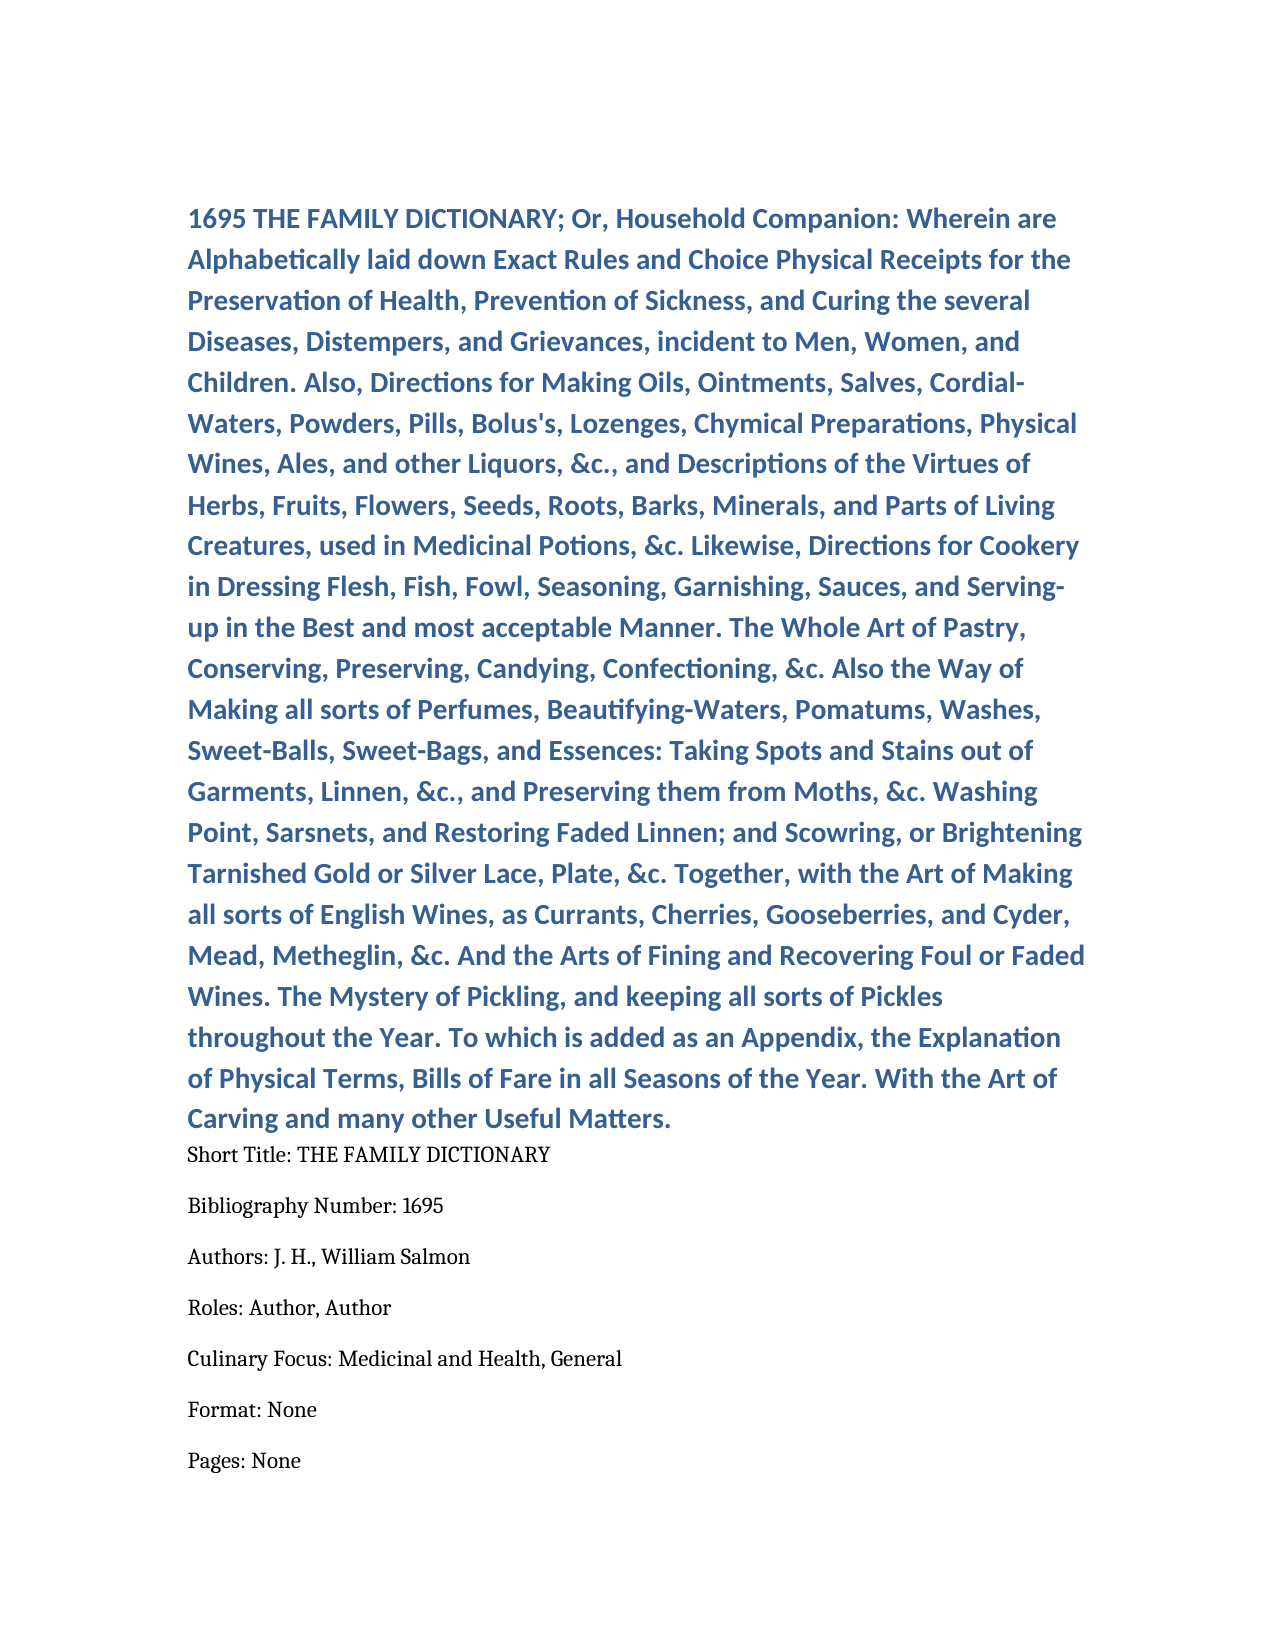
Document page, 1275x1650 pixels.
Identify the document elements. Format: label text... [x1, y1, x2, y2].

text Bibliography Number: 1695 [187, 1193, 1087, 1219]
text Authors: J. H., William Salmon [187, 1244, 1087, 1270]
text Roles: Author, Author [187, 1295, 1087, 1321]
text Format: None [187, 1397, 1087, 1423]
subtitle 1695 THE FAMILY DICTIONARY; Or, Household Companion: Wherein are Alphabetically laid down Exact Rules and Choice Physical Receipts for the Preservation of Health, Prevention of Sickness, and Curing the several Diseases, Distempers, and Grievances, incident to Men, Women, and Children. Also, Directions for Making Oils, Ointments, Salves, Cordial-Waters, Powders, Pills, Bolus's, Lozenges, Chymical Preparations, Physical Wines, Ales, and other Liquors, &c., and Descriptions of the Virtues of Herbs, Fruits, Flowers, Seeds, Roots, Barks, Minerals, and Parts of Living Creatures, used in Medicinal Potions, &c. Likewise, Directions for Cookery in Dressing Flesh, Fish, Fowl, Seasoning, Garnishing, Sauces, and Serving-up in the Best and most acceptable Manner. The Whole Art of Pastry, Conserving, Preserving, Candying, Confectioning, &c. Also the Way of Making all sorts of Perfumes, Beautifying-Waters, Pomatums, Washes, Sweet-Balls, Sweet-Bags, and Essences: Taking Spots and Stains out of Garments, Linnen, &c., and Preserving them from Moths, &c. Washing Point, Sarsnets, and Restoring Faded Linnen; and Scowring, or Brightening Tarnished Gold or Silver Lace, Plate, &c. Together, with the Art of Making all sorts of English Wines, as Currants, Cherries, Gooseberries, and Cyder, Mead, Metheglin, &c. And the Arts of Fining and Recovering Foul or Faded Wines. The Mystery of Pickling, and keeping all sorts of Pickles throughout the Year. To which is added as an Appendix, the Explanation of Physical Terms, Bills of Fare in all Seasons of the Year. With the Art of Carving and many other Useful Matters. [187, 200, 1087, 1136]
text Culinary Focus: Medicinal and Health, General [187, 1346, 1087, 1372]
text Short Title: THE FAMILY DICTIONARY [187, 1142, 1087, 1168]
text Pages: None [187, 1448, 1087, 1474]
